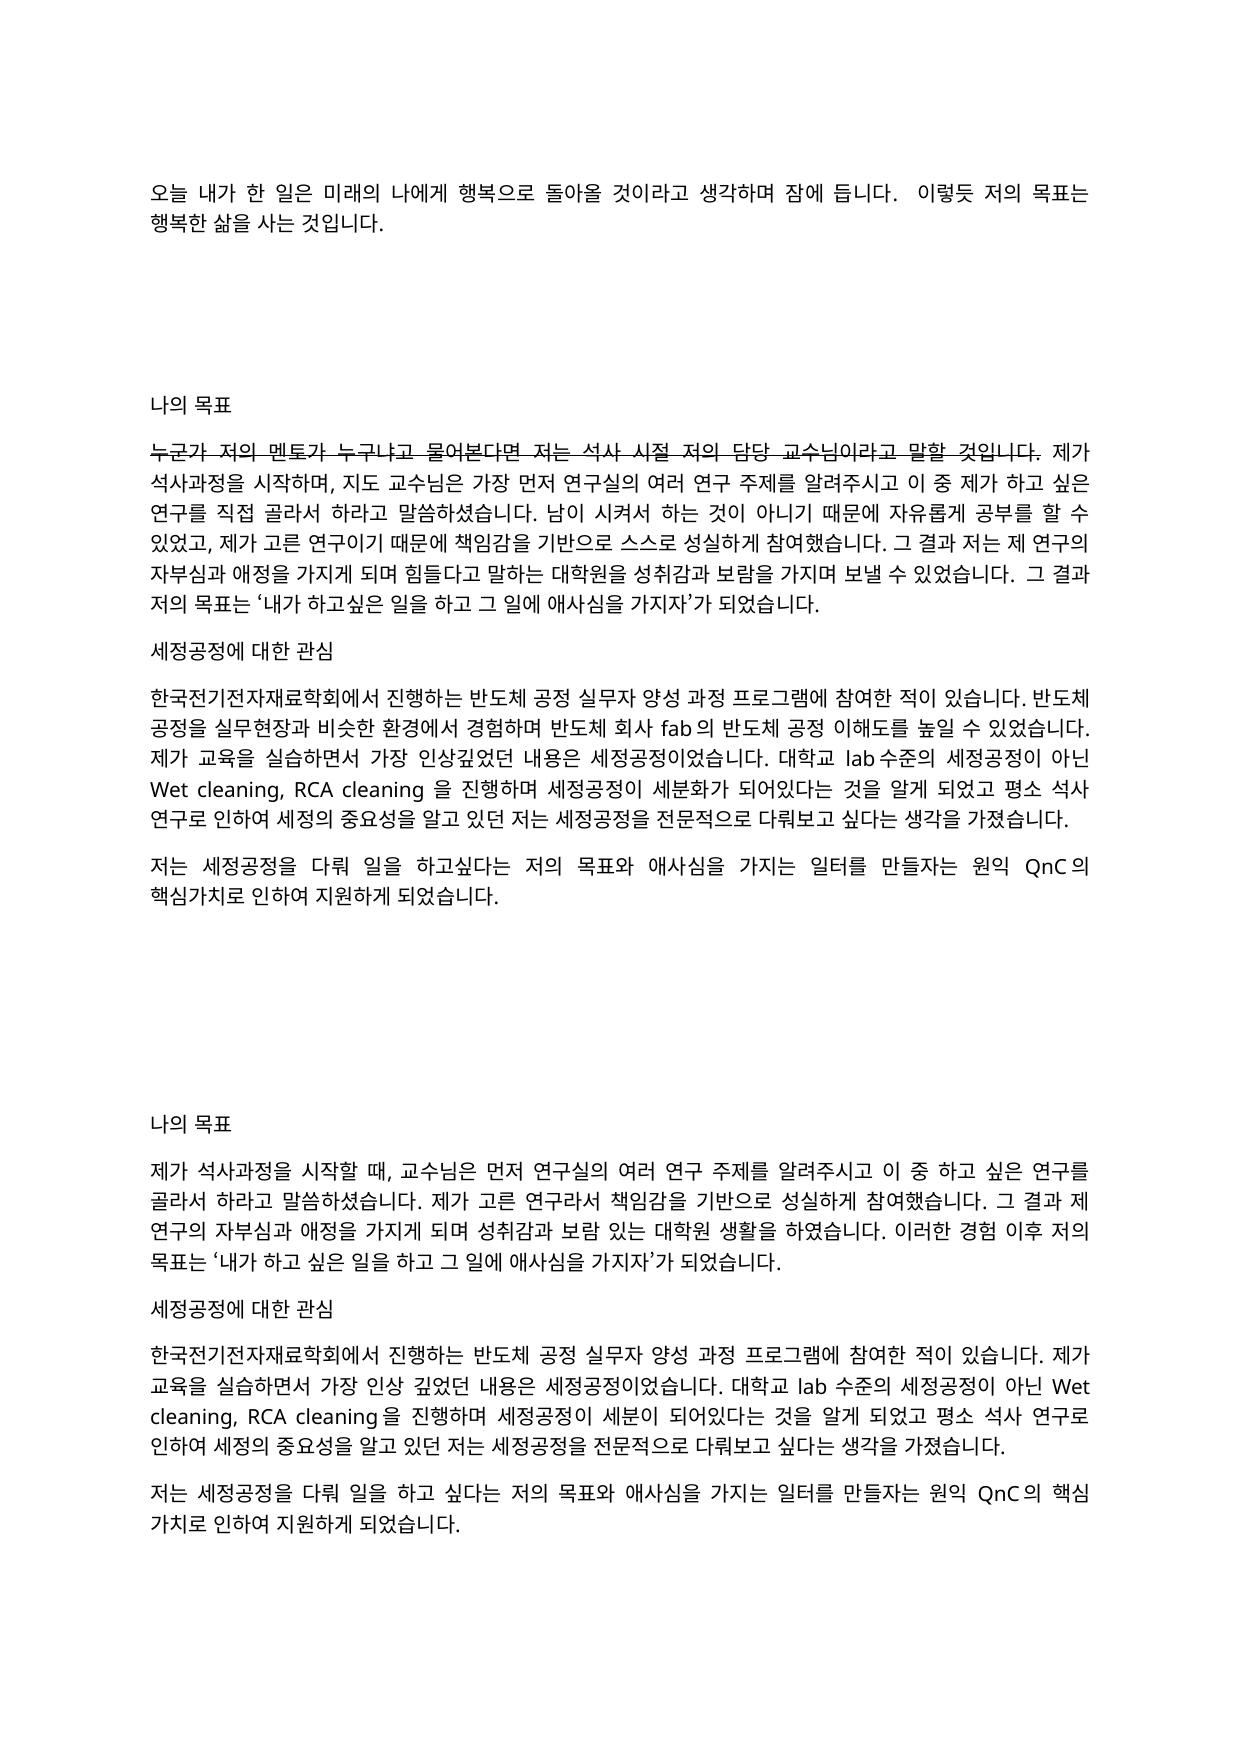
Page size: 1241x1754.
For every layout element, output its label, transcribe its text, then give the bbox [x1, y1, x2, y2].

text 나의 목표 [150, 1108, 1090, 1138]
text 세정공정에 대한 관심 [150, 635, 1090, 665]
text 저는 세정공정을 다뤄 일을 하고 싶다는 저의 목표와 애사심을 가지는 일터를 만들자는 원익 QnC의 핵심 가치로 인하여 지원하게 되었습니다. [150, 1478, 1090, 1538]
text 나의 목표 [150, 390, 1090, 420]
text 제가 석사과정을 시작할 때, 교수님은 먼저 연구실의 여러 연구 주제를 알려주시고 이 중 하고 싶은 연구를 골라서 하라고 말씀하셨습니다. 제가 고른 연구라서 책임감을 기반으로 성실하게 참여했습니다. 그 결과 제 연구의 자부심과 애정을 가지게 되며 성취감과 보람 있는 대학원 생활을 하였습니다. 이러한 경험 이후 저의 목표는 ‘내가 하고 싶은 일을 하고 그 일에 애사심을 가지자’가 되었습니다. [150, 1155, 1090, 1276]
text 한국전기전자재료학회에서 진행하는 반도체 공정 실무자 양성 과정 프로그램에 참여한 적이 있습니다. 제가 교육을 실습하면서 가장 인상 깊었던 내용은 세정공정이었습니다. 대학교 lab 수준의 세정공정이 아닌 Wet cleaning, RCA cleaning을 진행하며 세정공정이 세분이 되어있다는 것을 알게 되었고 평소 석사 연구로 인하여 세정의 중요성을 알고 있던 저는 세정공정을 전문적으로 다뤄보고 싶다는 생각을 가졌습니다. [150, 1340, 1090, 1461]
text 저는 세정공정을 다뤄 일을 하고싶다는 저의 목표와 애사심을 가지는 일터를 만들자는 원익 QnC의 핵심가치로 인하여 지원하게 되었습니다. [150, 850, 1090, 911]
text 누군가 저의 멘토가 누구냐고 물어본다면 저는 석사 시절 저의 담당 교수님이라고 말할 것입니다. 제가 석사과정을 시작하며, 지도 교수님은 가장 먼저 연구실의 여러 연구 주제를 알려주시고 이 중 제가 하고 싶은 연구를 직접 골라서 하라고 말씀하셨습니다. 남이 시켜서 하는 것이 아니기 때문에 자유롭게 공부를 할 수 있었고, 제가 고른 연구이기 때문에 책임감을 기반으로 스스로 성실하게 참여했습니다. 그 결과 저는 제 연구의 자부심과 애정을 가지게 되며 힘들다고 말하는 대학원을 성취감과 보람을 가지며 보낼 수 있었습니다. 그 결과 저의 목표는 ‘내가 하고싶은 일을 하고 그 일에 애사심을 가지자’가 되었습니다. [150, 437, 1090, 618]
text 한국전기전자재료학회에서 진행하는 반도체 공정 실무자 양성 과정 프로그램에 참여한 적이 있습니다. 반도체 공정을 실무현장과 비슷한 환경에서 경험하며 반도체 회사 fab의 반도체 공정 이해도를 높일 수 있었습니다. 제가 교육을 실습하면서 가장 인상깊었던 내용은 세정공정이었습니다. 대학교 lab수준의 세정공정이 아닌 Wet cleaning, RCA cleaning 을 진행하며 세정공정이 세분화가 되어있다는 것을 알게 되었고 평소 석사 연구로 인하여 세정의 중요성을 알고 있던 저는 세정공정을 전문적으로 다뤄보고 싶다는 생각을 가졌습니다. [150, 682, 1090, 834]
text 세정공정에 대한 관심 [150, 1293, 1090, 1323]
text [150, 177, 1090, 238]
